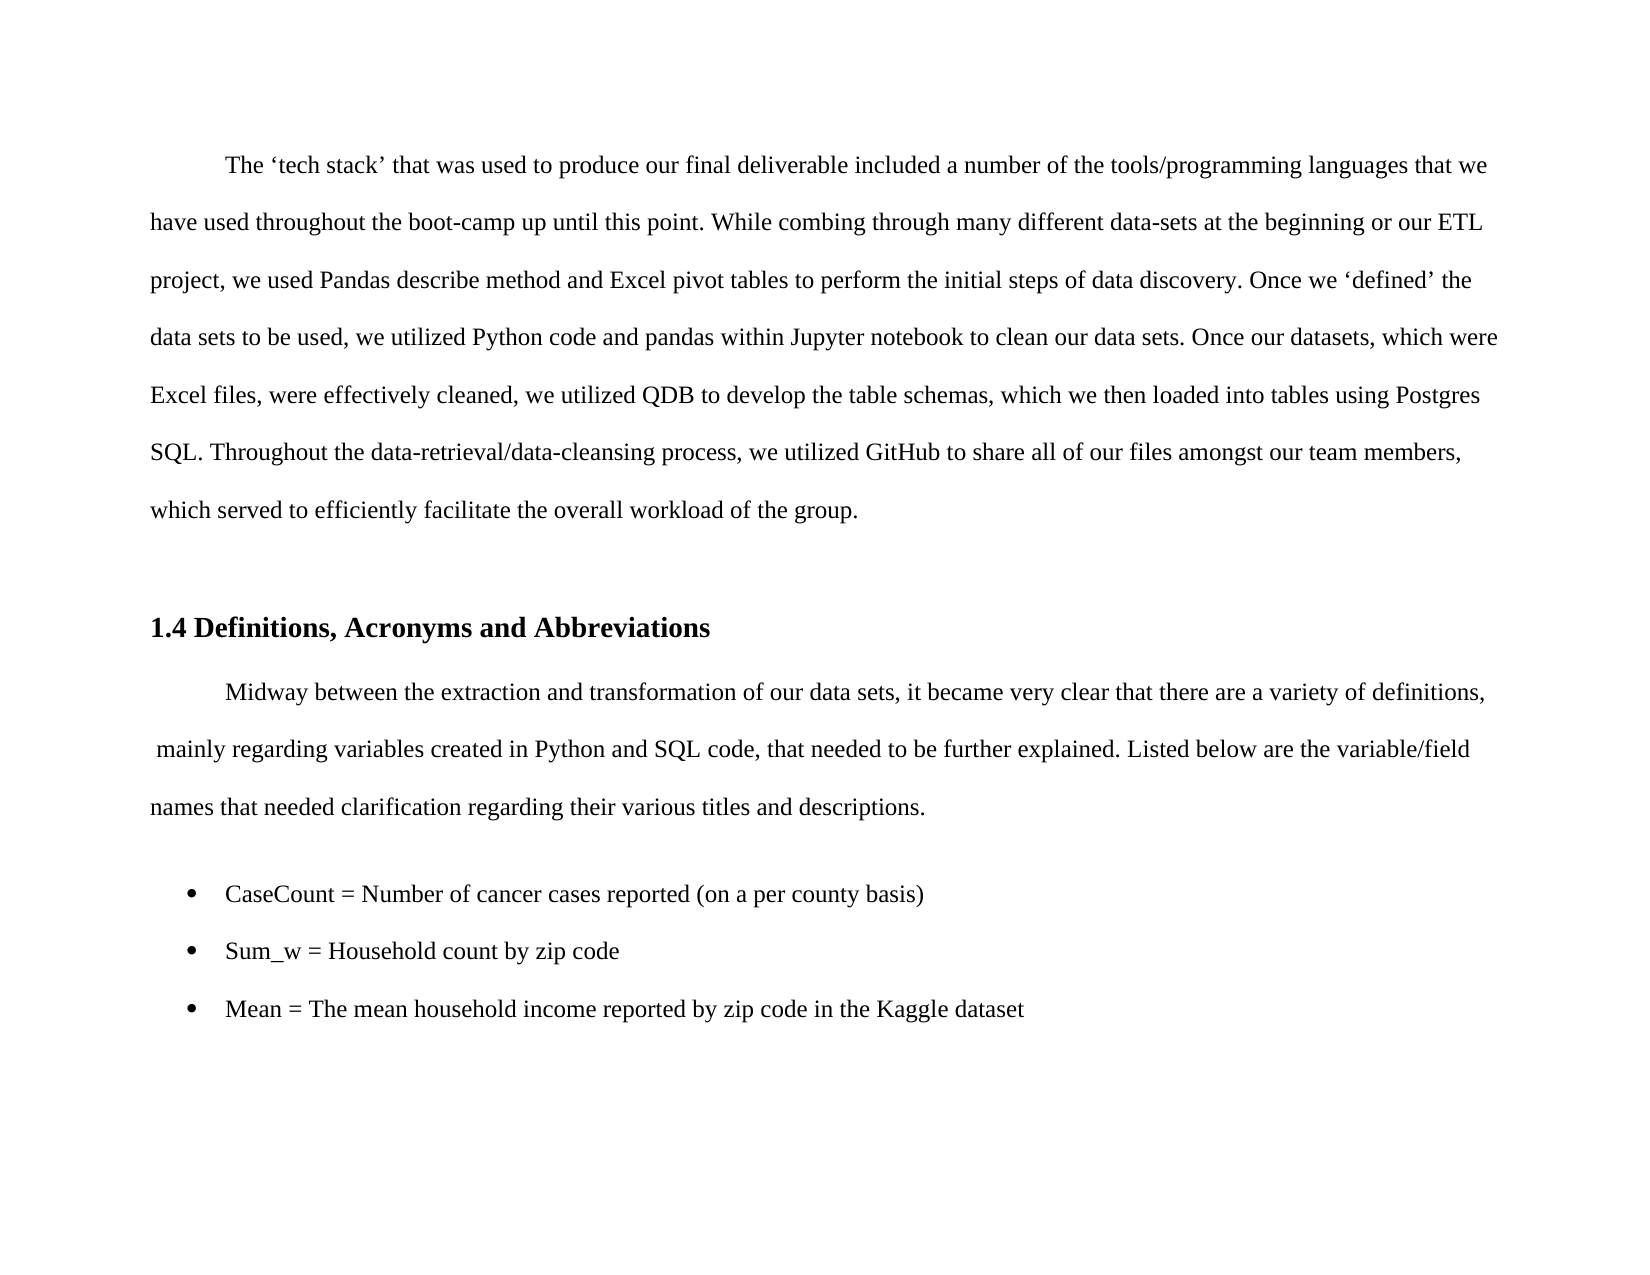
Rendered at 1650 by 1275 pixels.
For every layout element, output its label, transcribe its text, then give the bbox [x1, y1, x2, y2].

text Midway between the extraction and transformation of our data sets, it became very clear that there are a variety of definitions, [225, 677, 1500, 706]
list Sum_w = Household count by zip code [187, 936, 1500, 965]
text mainly regarding variables created in Python and SQL code, that needed to be further explained. Listed below are the variable/field names that needed clarification regarding their various titles and descriptions. [150, 734, 1500, 821]
text 1.4 Definitions, Acronyms and Abbreviations [150, 610, 1500, 643]
text The ‘tech stack’ that was used to produce our final deliverable included a number of the tools/programming languages that we have used throughout the boot-camp up until this point. While combing through many different data-sets at the beginning or our ETL project, we used Pandas describe method and Excel pivot tables to perform the initial steps of data discovery. Once we ‘defined’ the data sets to be used, we utilized Python code and pandas within Jupyter notebook to clean our data sets. Once our datasets, which were Excel files, were effectively cleaned, we utilized QDB to develop the table schemas, which we then loaded into tables using Postgres SQL. Throughout the data-retrieval/data-cleansing process, we utilized GitHub to share all of our files amongst our team members, which served to efficiently facilitate the overall workload of the group. [150, 150, 1500, 524]
list CaseCount = Number of cancer cases reported (on a per county basis) [187, 879, 1500, 907]
list Mean = The mean household income reported by zip code in the Kaggle dataset [187, 994, 1500, 1022]
